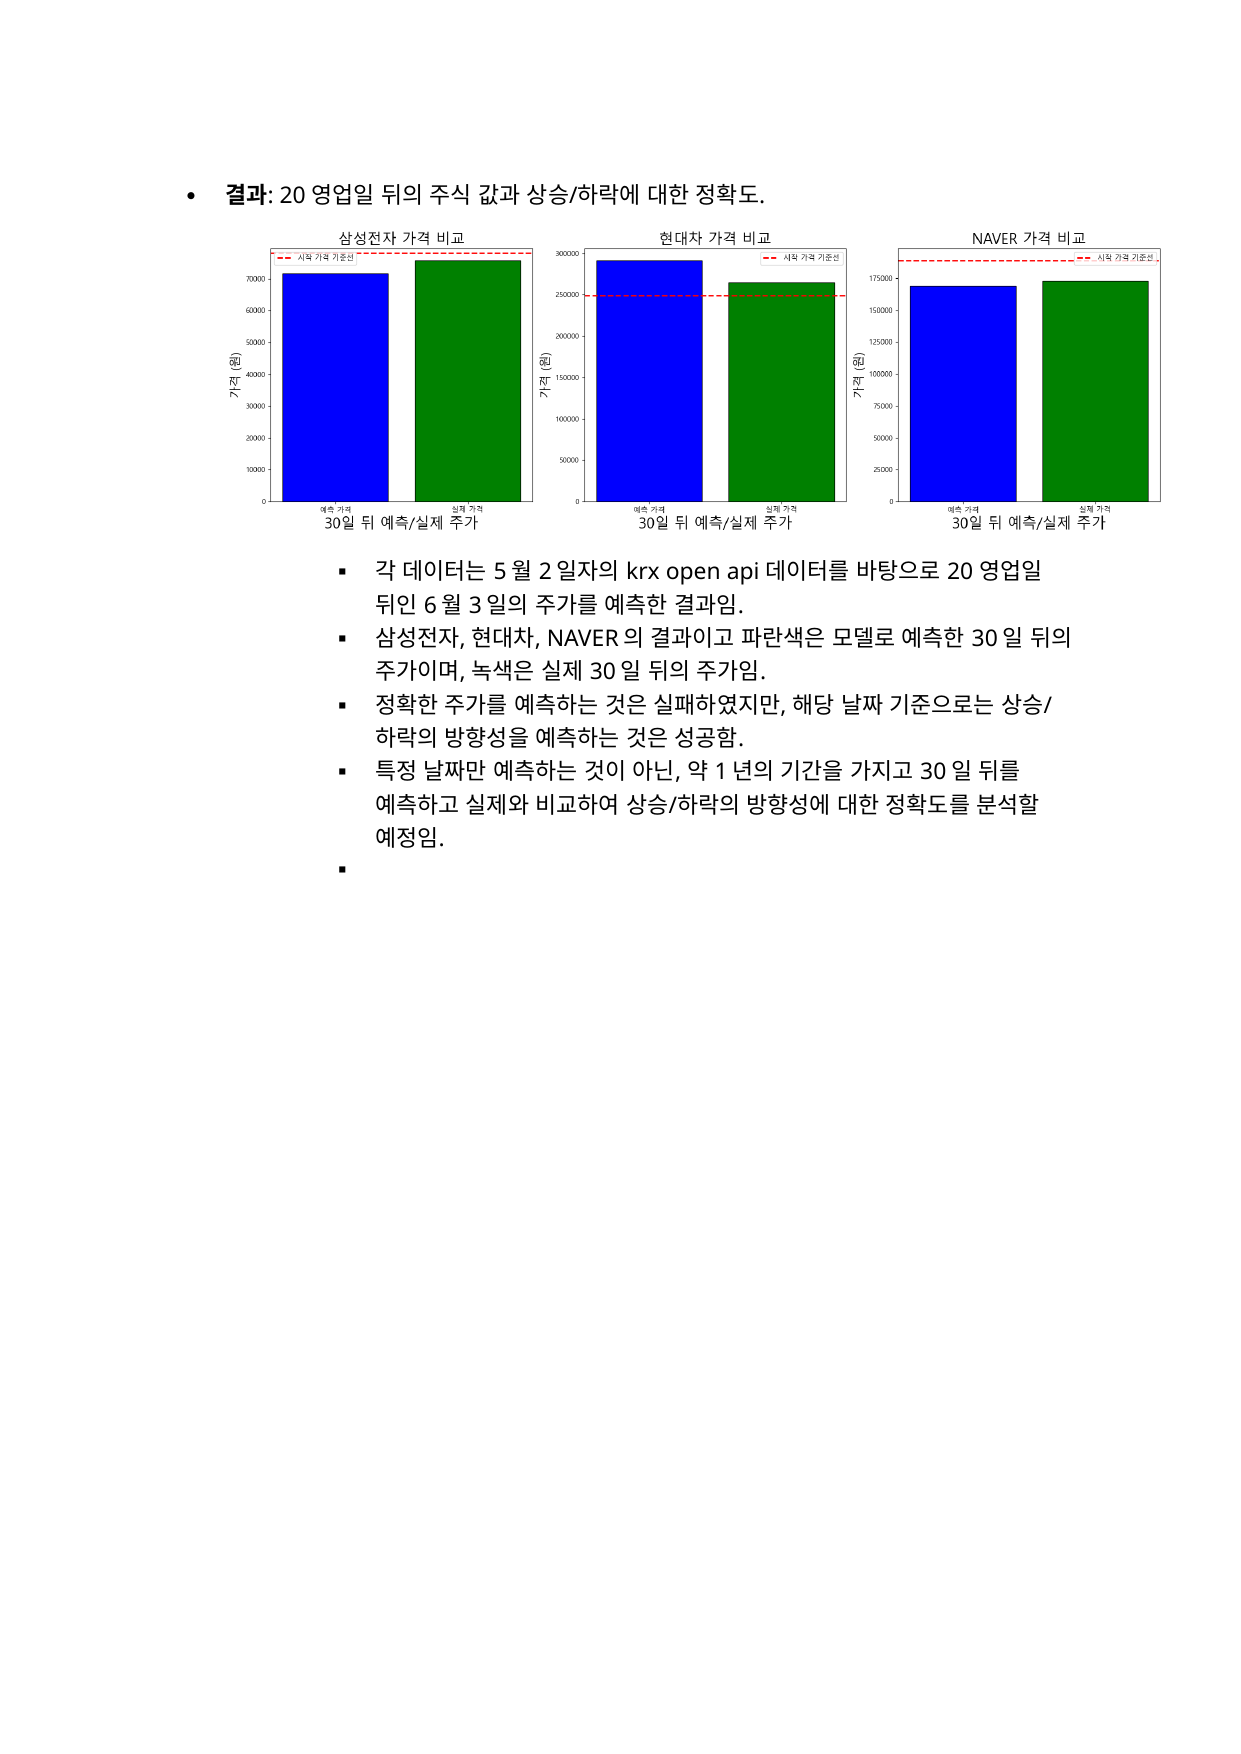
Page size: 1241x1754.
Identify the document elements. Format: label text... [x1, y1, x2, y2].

picture [225, 227, 1164, 537]
list 결과: 20 영업일 뒤의 주식 값과 상승/하락에 대한 정확도. [187, 177, 1090, 211]
list 특정 날짜만 예측하는 것이 아닌, 약 1년의 기간을 가지고 30일 뒤를 예측하고 실제와 비교하여 상승/하락의 방향성에 대한 정확도를 분석할 예정임. [337, 753, 1090, 853]
list 삼성전자, 현대차, NAVER의 결과이고 파란색은 모델로 예측한 30일 뒤의 주가이며, 녹색은 실제 30일 뒤의 주가임. [337, 620, 1090, 687]
list 각 데이터는 5월 2일자의 krx open api 데이터를 바탕으로 20 영업일 뒤인 6월 3일의 주가를 예측한 결과임. [337, 553, 1090, 620]
list 정확한 주가를 예측하는 것은 실패하였지만, 해당 날짜 기준으로는 상승/하락의 방향성을 예측하는 것은 성공함. [337, 687, 1090, 753]
